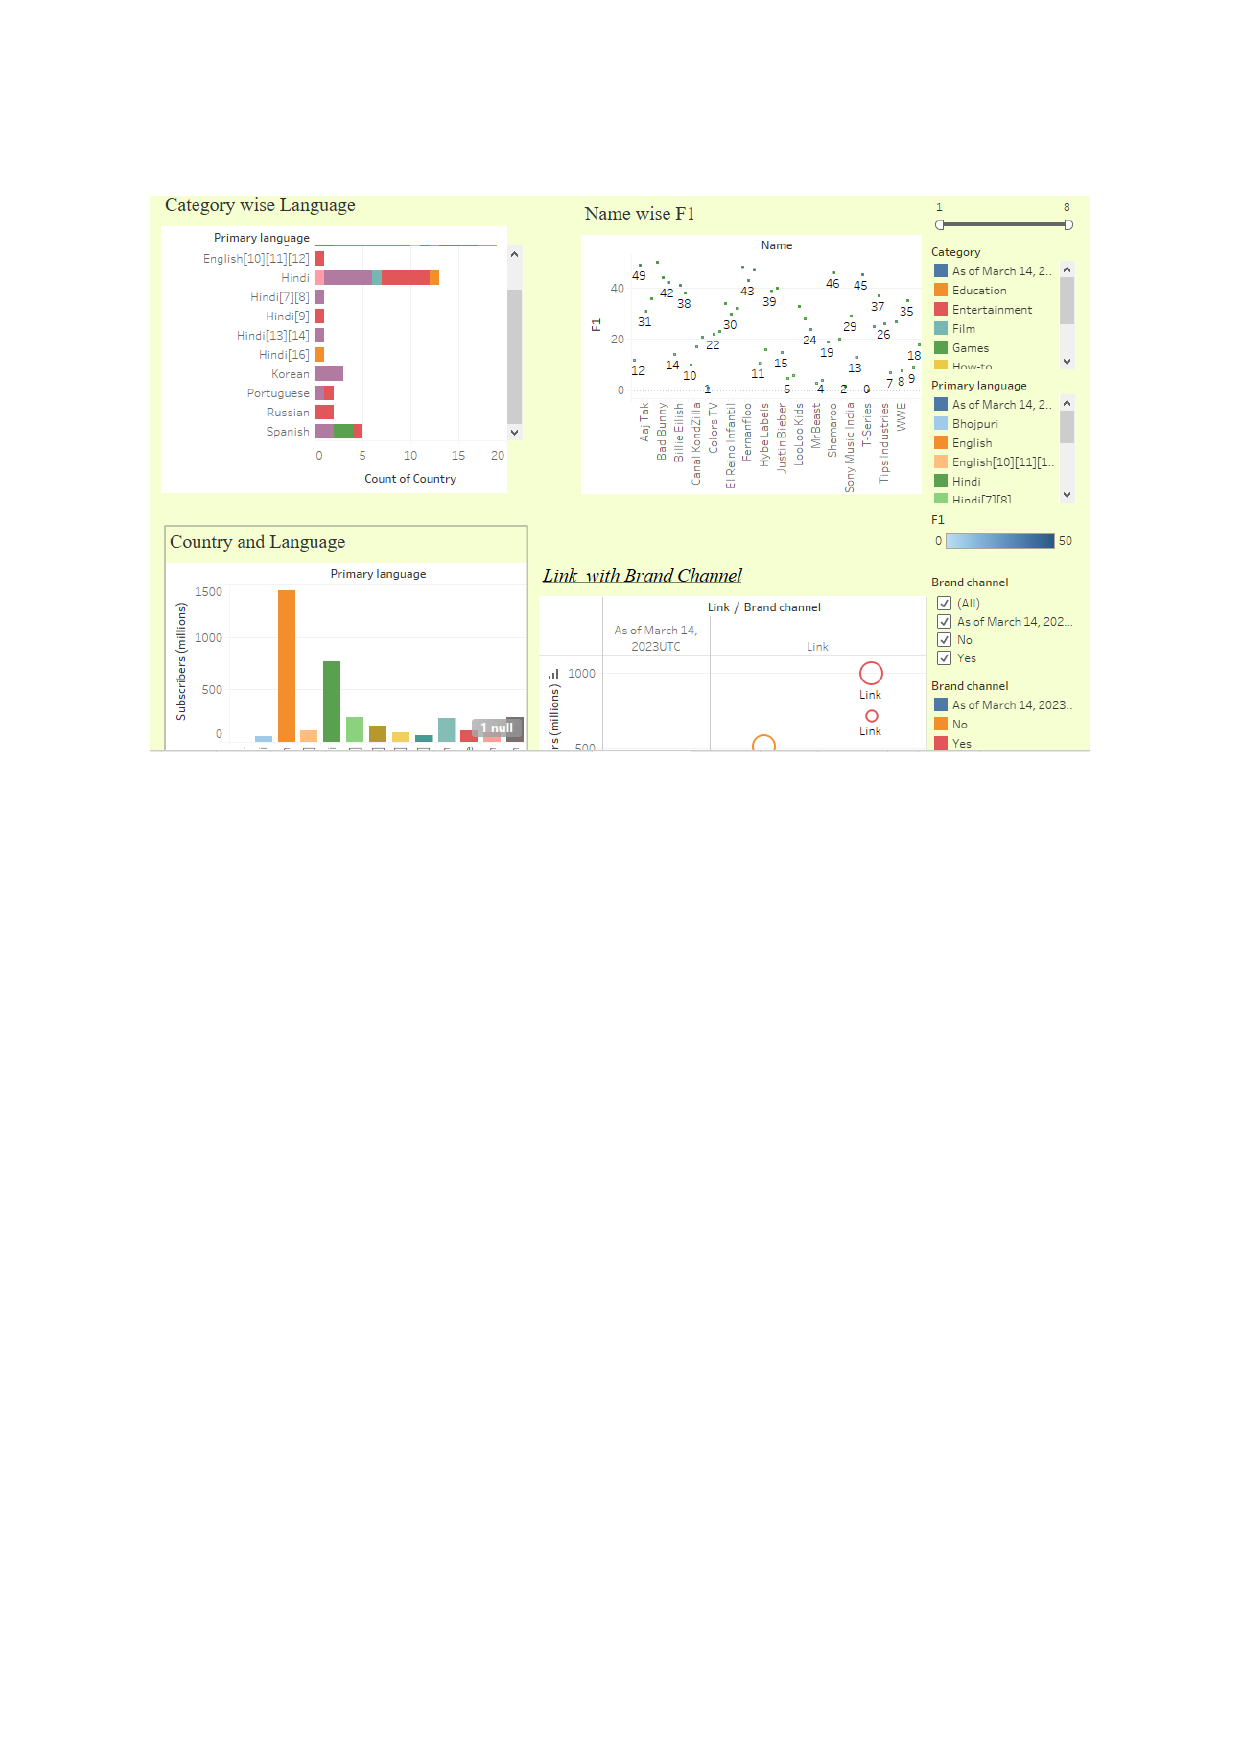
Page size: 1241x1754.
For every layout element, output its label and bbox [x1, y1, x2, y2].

picture [150, 196, 1091, 752]
